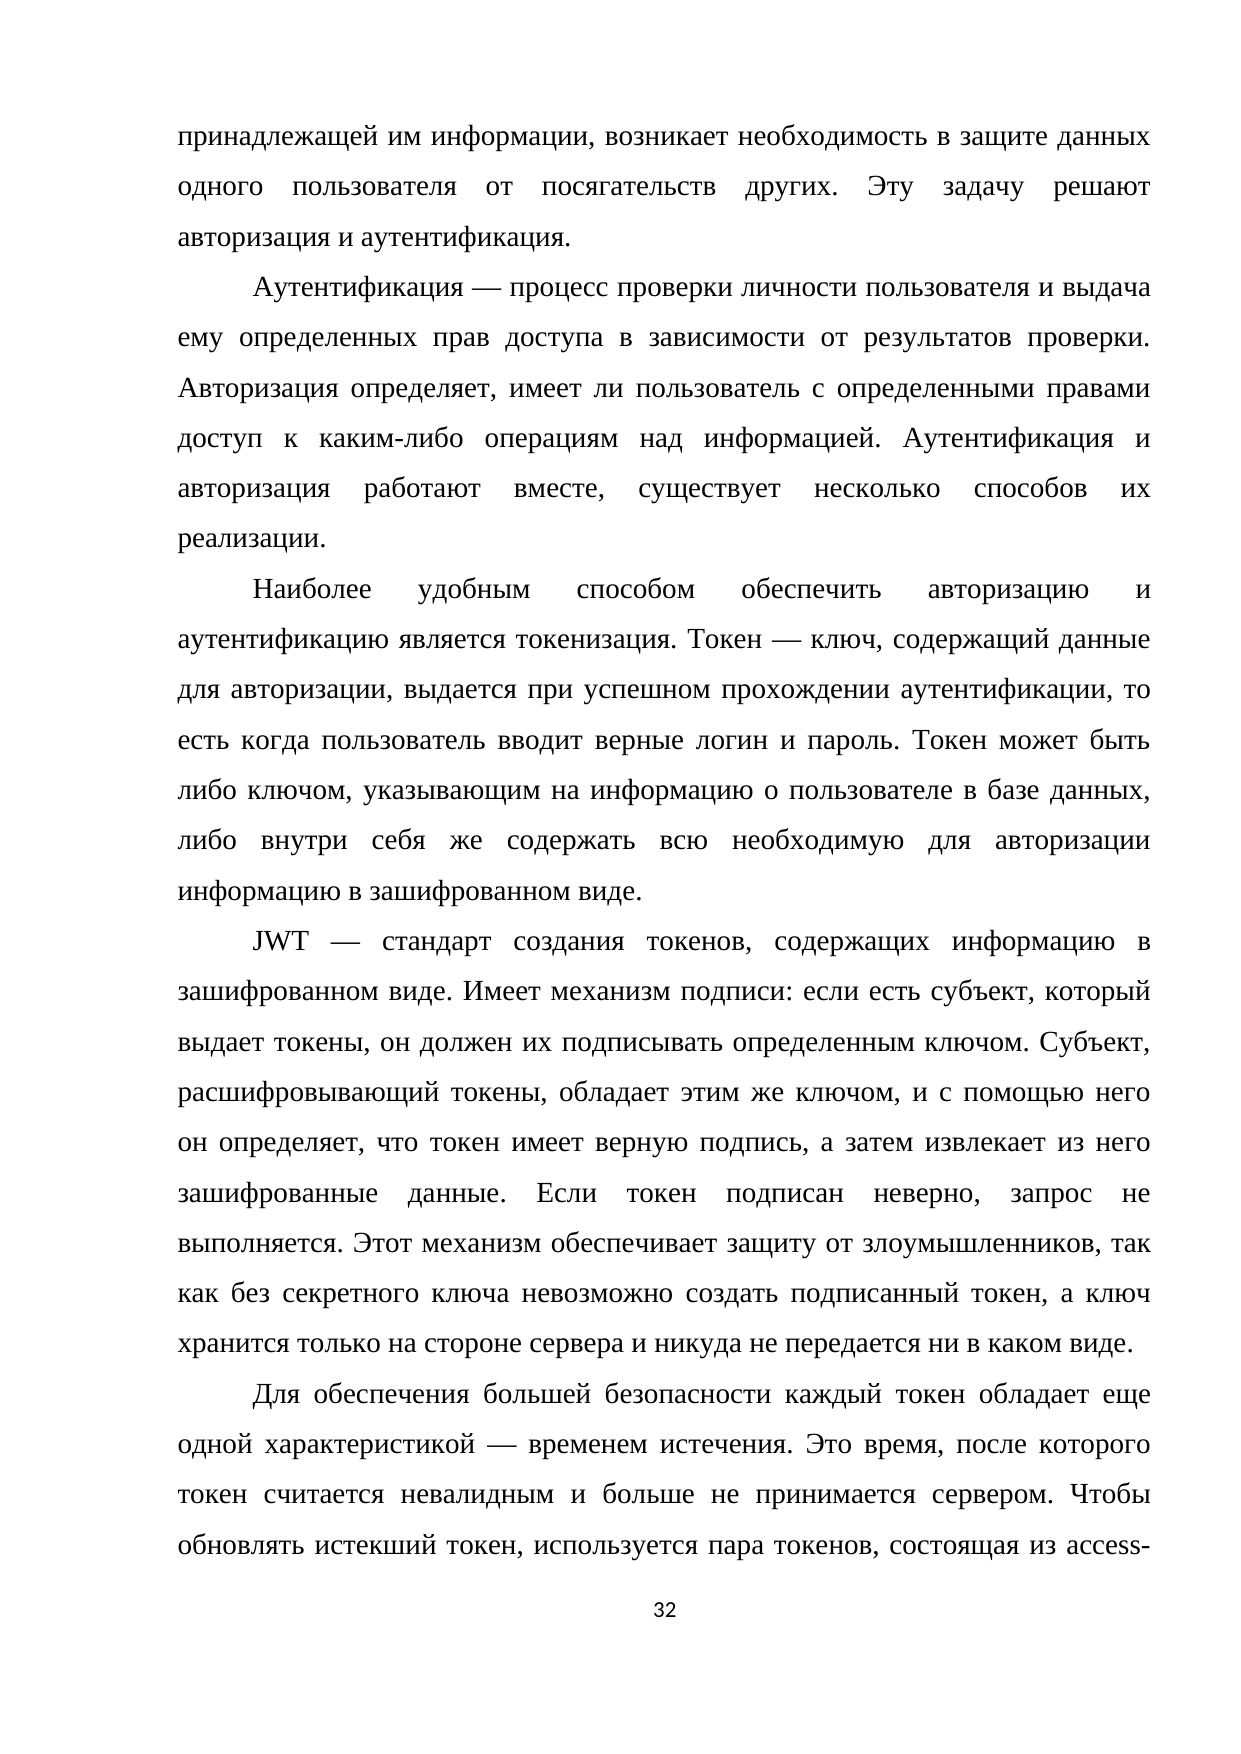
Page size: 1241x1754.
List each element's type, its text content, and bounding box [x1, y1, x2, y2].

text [177, 118, 1152, 252]
text JWT — стандарт создания токенов, содержащих информацию в зашифрованном виде. Имеет механизм подписи: если есть субъект, который выдает токены, он должен их подписывать определенным ключом. Субъект, расшифровывающий токены, обладает этим же ключом, и с помощью него он определяет, что токен имеет верную подпись, а затем извлекает из него зашифрованные данные. Если токен подписан неверно, запрос не выполняется. Этот механизм обеспечивает защиту от злоумышленников, так как без секретного ключа невозможно создать подписанный токен, а ключ хранится только на стороне сервера и никуда не передается ни в каком виде. [177, 923, 1152, 1359]
text Аутентификация — процесс проверки личности пользователя и выдача ему определенных прав доступа в зависимости от результатов проверки. Авторизация определяет, имеет ли пользователь с определенными правами доступ к каким-либо операциям над информацией. Аутентификация и авторизация работают вместе, существует несколько способов их реализации. [177, 269, 1152, 554]
text Наиболее удобным способом обеспечить авторизацию и аутентификацию является токенизация. Токен — ключ, содержащий данные для авторизации, выдается при успешном прохождении аутентификации, то есть когда пользователь вводит верные логин и пароль. Токен может быть либо ключом, указывающим на информацию о пользователе в базе данных, либо внутри себя же содержать всю необходимую для авторизации информацию в зашифрованном виде. [177, 571, 1152, 906]
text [177, 1376, 1152, 1560]
